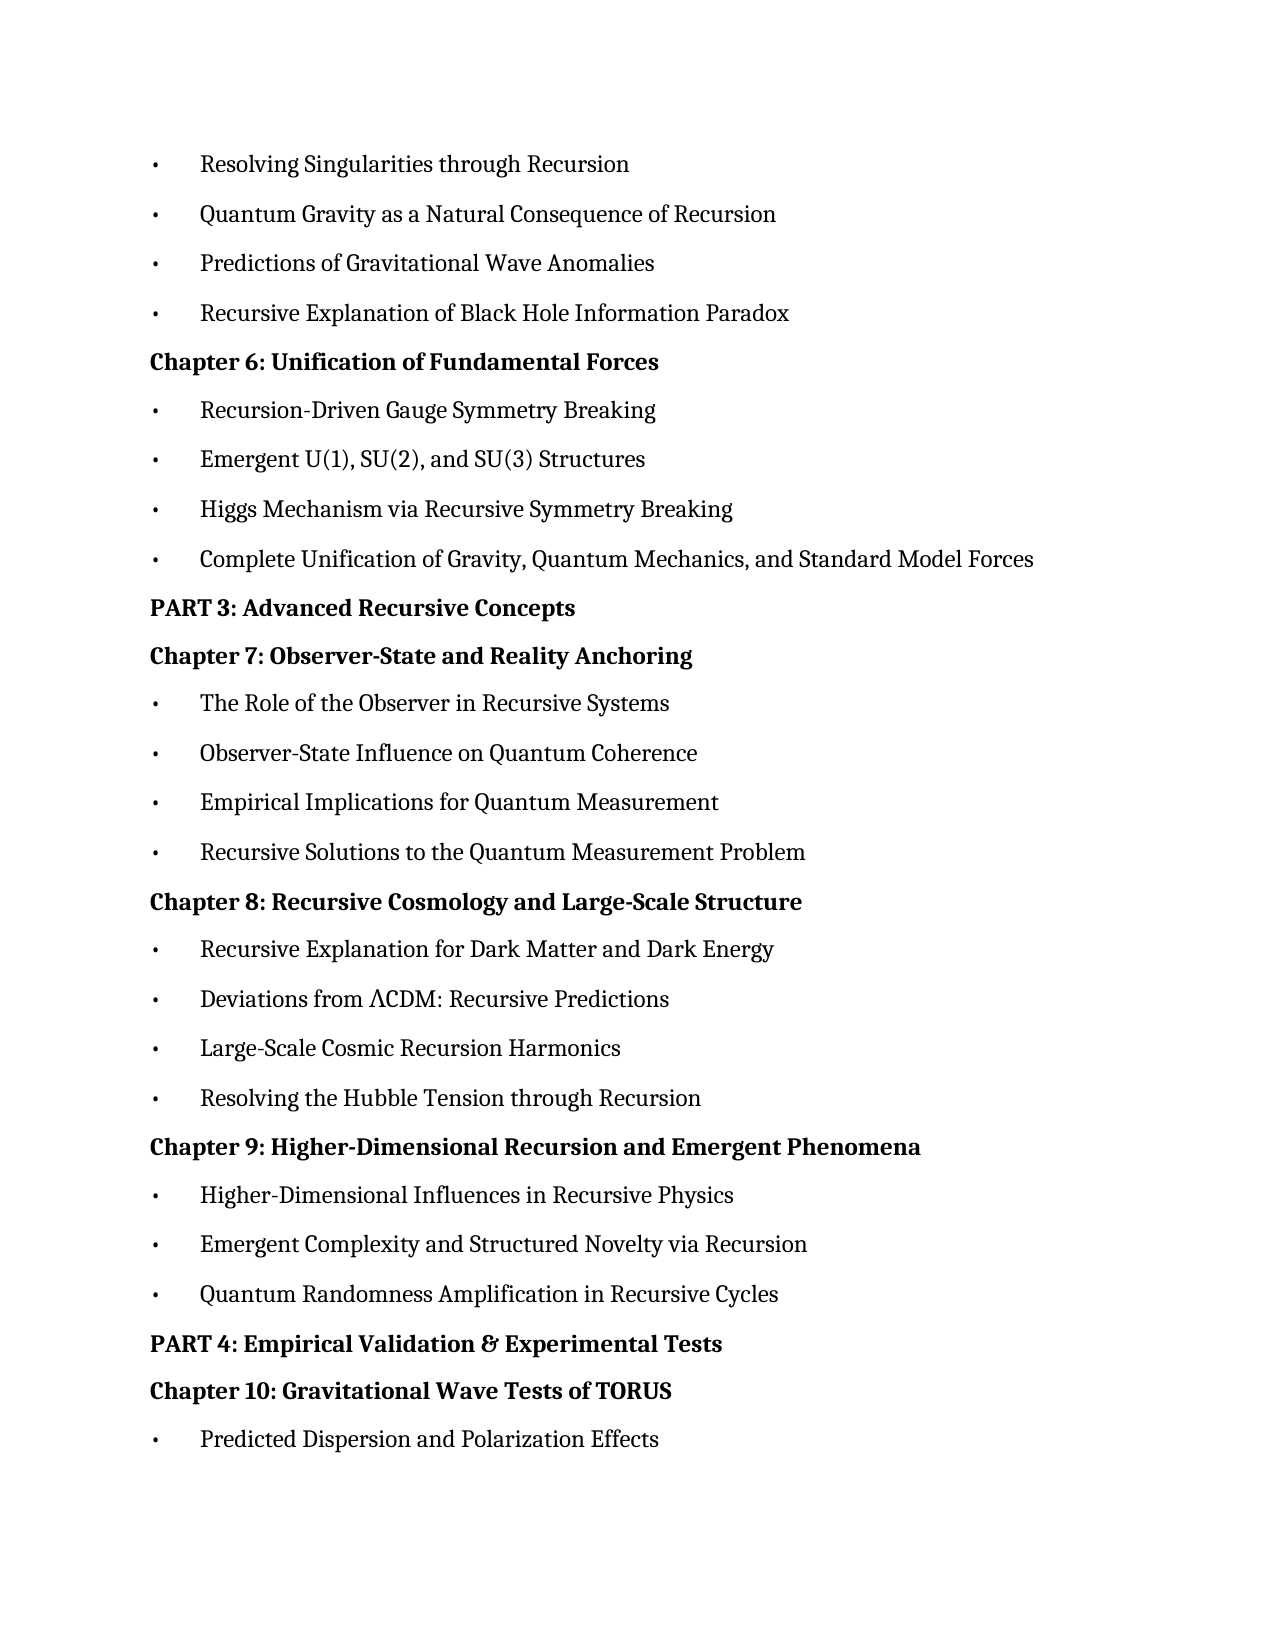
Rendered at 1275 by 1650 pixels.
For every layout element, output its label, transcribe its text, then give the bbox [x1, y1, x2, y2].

text Chapter 10: Gravitational Wave Tests of TORUS [150, 1377, 1125, 1406]
list Recursive Explanation of Black Hole Information Paradox [150, 299, 1125, 327]
list Recursive Solutions to the Quantum Measurement Problem [150, 838, 1125, 867]
list Deviations from ΛCDM: Recursive Predictions [150, 984, 1125, 1013]
text Chapter 7: Observer-State and Reality Anchoring [150, 642, 1125, 670]
text Chapter 8: Recursive Cosmology and Large-Scale Structure [150, 887, 1125, 916]
text Chapter 9: Higher-Dimensional Recursion and Emergent Phenomena [150, 1133, 1125, 1162]
list Emergent U(1), SU(2), and SU(3) Structures [150, 445, 1125, 474]
list Empirical Implications for Quantum Measurement [150, 788, 1125, 817]
list The Role of the Observer in Recursive Systems [150, 689, 1125, 718]
list Complete Unification of Gravity, Quantum Mechanics, and Standard Model Forces [150, 544, 1125, 573]
text Chapter 6: Unification of Fundamental Forces [150, 348, 1125, 377]
text PART 4: Empirical Validation & Experimental Tests [150, 1329, 1125, 1358]
list Resolving the Hubble Tension through Recursion [150, 1084, 1125, 1112]
list Higgs Mechanism via Recursive Symmetry Breaking [150, 495, 1125, 524]
list Predicted Dispersion and Polarization Effects [150, 1424, 1125, 1453]
list Predictions of Gravitational Wave Anomalies [150, 249, 1125, 278]
list Quantum Gravity as a Natural Consequence of Recursion [150, 199, 1125, 228]
list Resolving Singularities through Recursion [150, 150, 1125, 179]
list Higher-Dimensional Influences in Recursive Physics [150, 1181, 1125, 1209]
list Quantum Randomness Amplification in Recursive Cycles [150, 1280, 1125, 1309]
text PART 3: Advanced Recursive Concepts [150, 594, 1125, 623]
list Observer-State Influence on Quantum Coherence [150, 739, 1125, 767]
list Emergent Complexity and Structured Novelty via Recursion [150, 1230, 1125, 1259]
list Recursive Explanation for Dark Matter and Dark Energy [150, 935, 1125, 964]
list Large-Scale Cosmic Recursion Harmonics [150, 1034, 1125, 1063]
list Recursion-Driven Gauge Symmetry Breaking [150, 396, 1125, 424]
